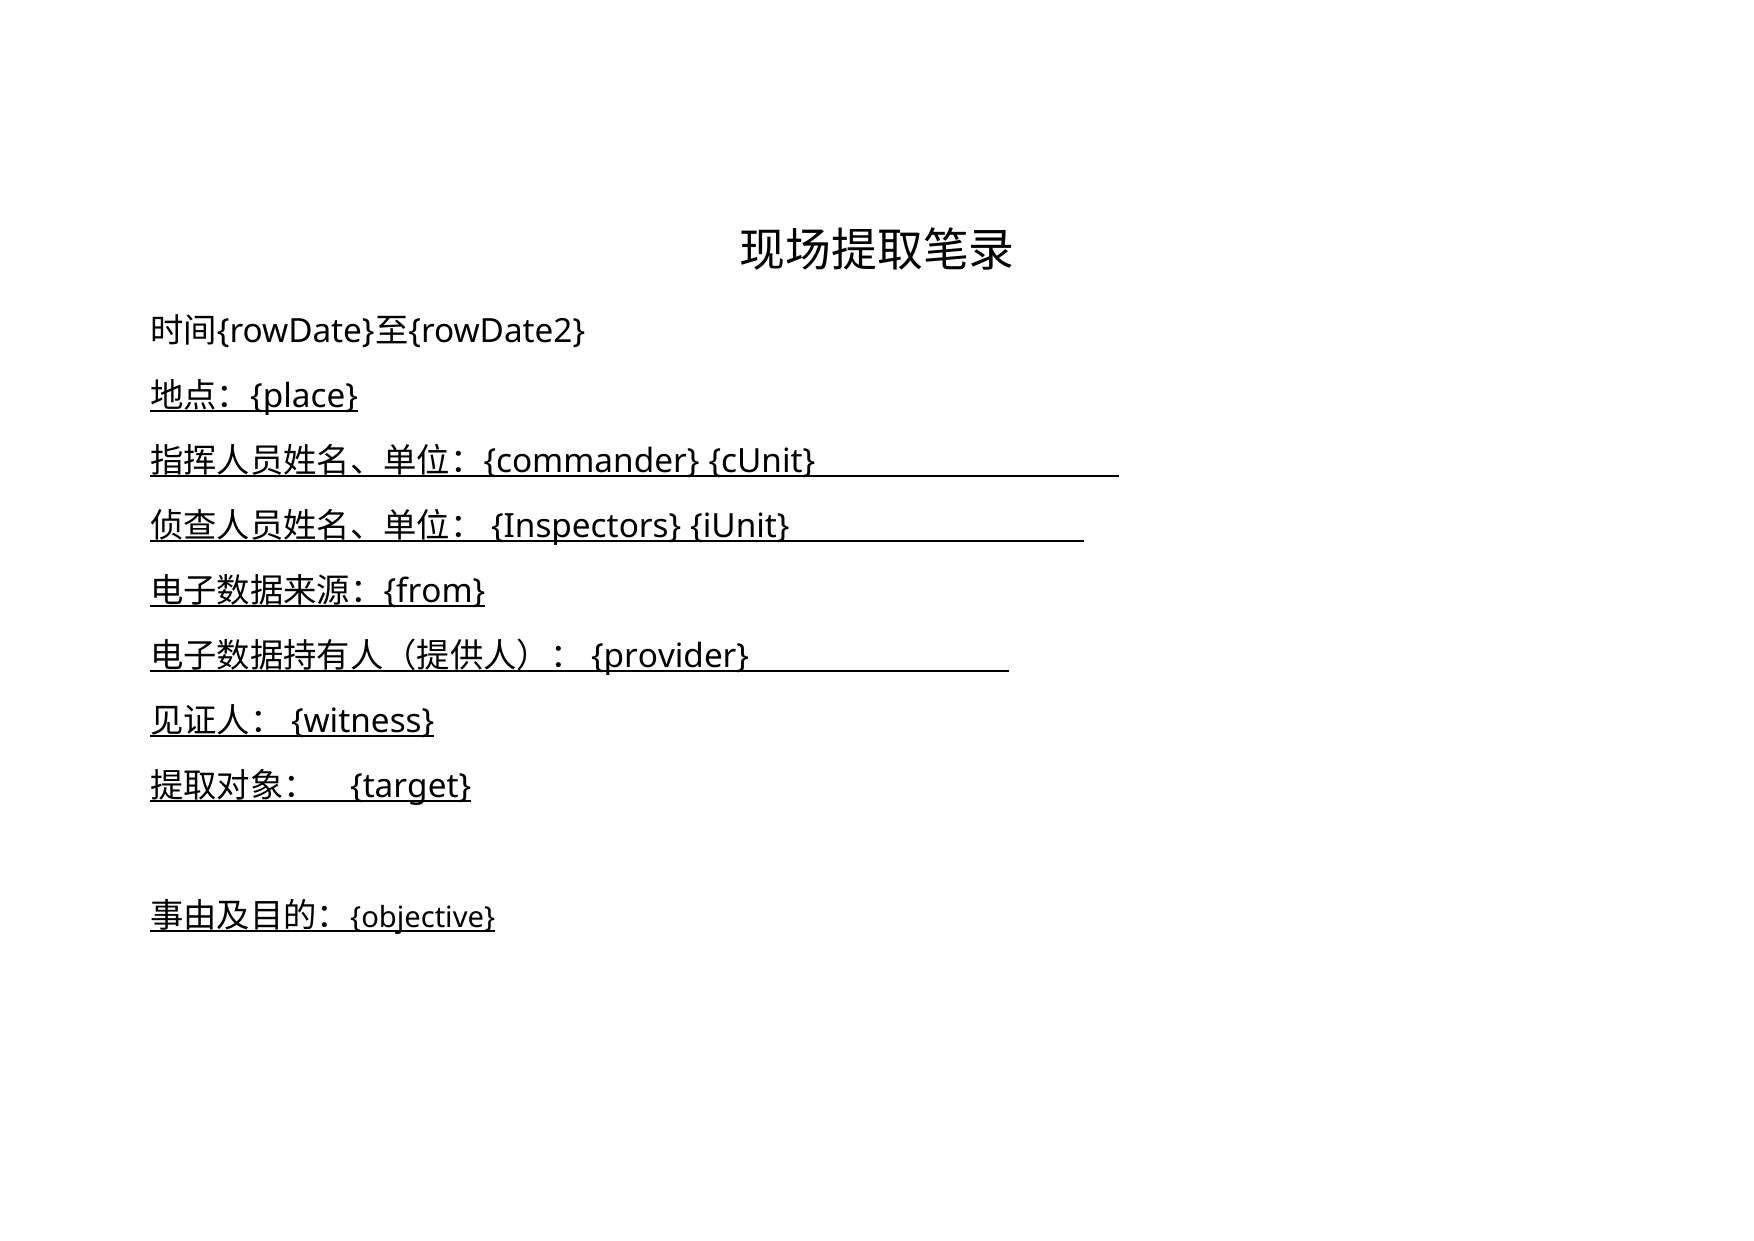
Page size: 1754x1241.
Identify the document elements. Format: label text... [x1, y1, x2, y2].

text 电子数据持有人（提供人）： {provider} [150, 620, 1604, 685]
text 电子数据来源：{from} [150, 555, 1604, 620]
text 地点：{place} [150, 360, 1604, 425]
text 见证人： {witness} [150, 685, 1604, 750]
text 事由及目的：{objective} [150, 880, 1604, 945]
text 指挥人员姓名、单位：{commander} {cUnit} [150, 425, 1604, 490]
text 时间{rowDate}至{rowDate2} [150, 295, 1604, 360]
title 现场提取笔录 [150, 198, 1604, 295]
text 侦查人员姓名、单位： {Inspectors} {iUnit} [150, 490, 1604, 555]
text 提取对象： {target} [150, 750, 1604, 815]
